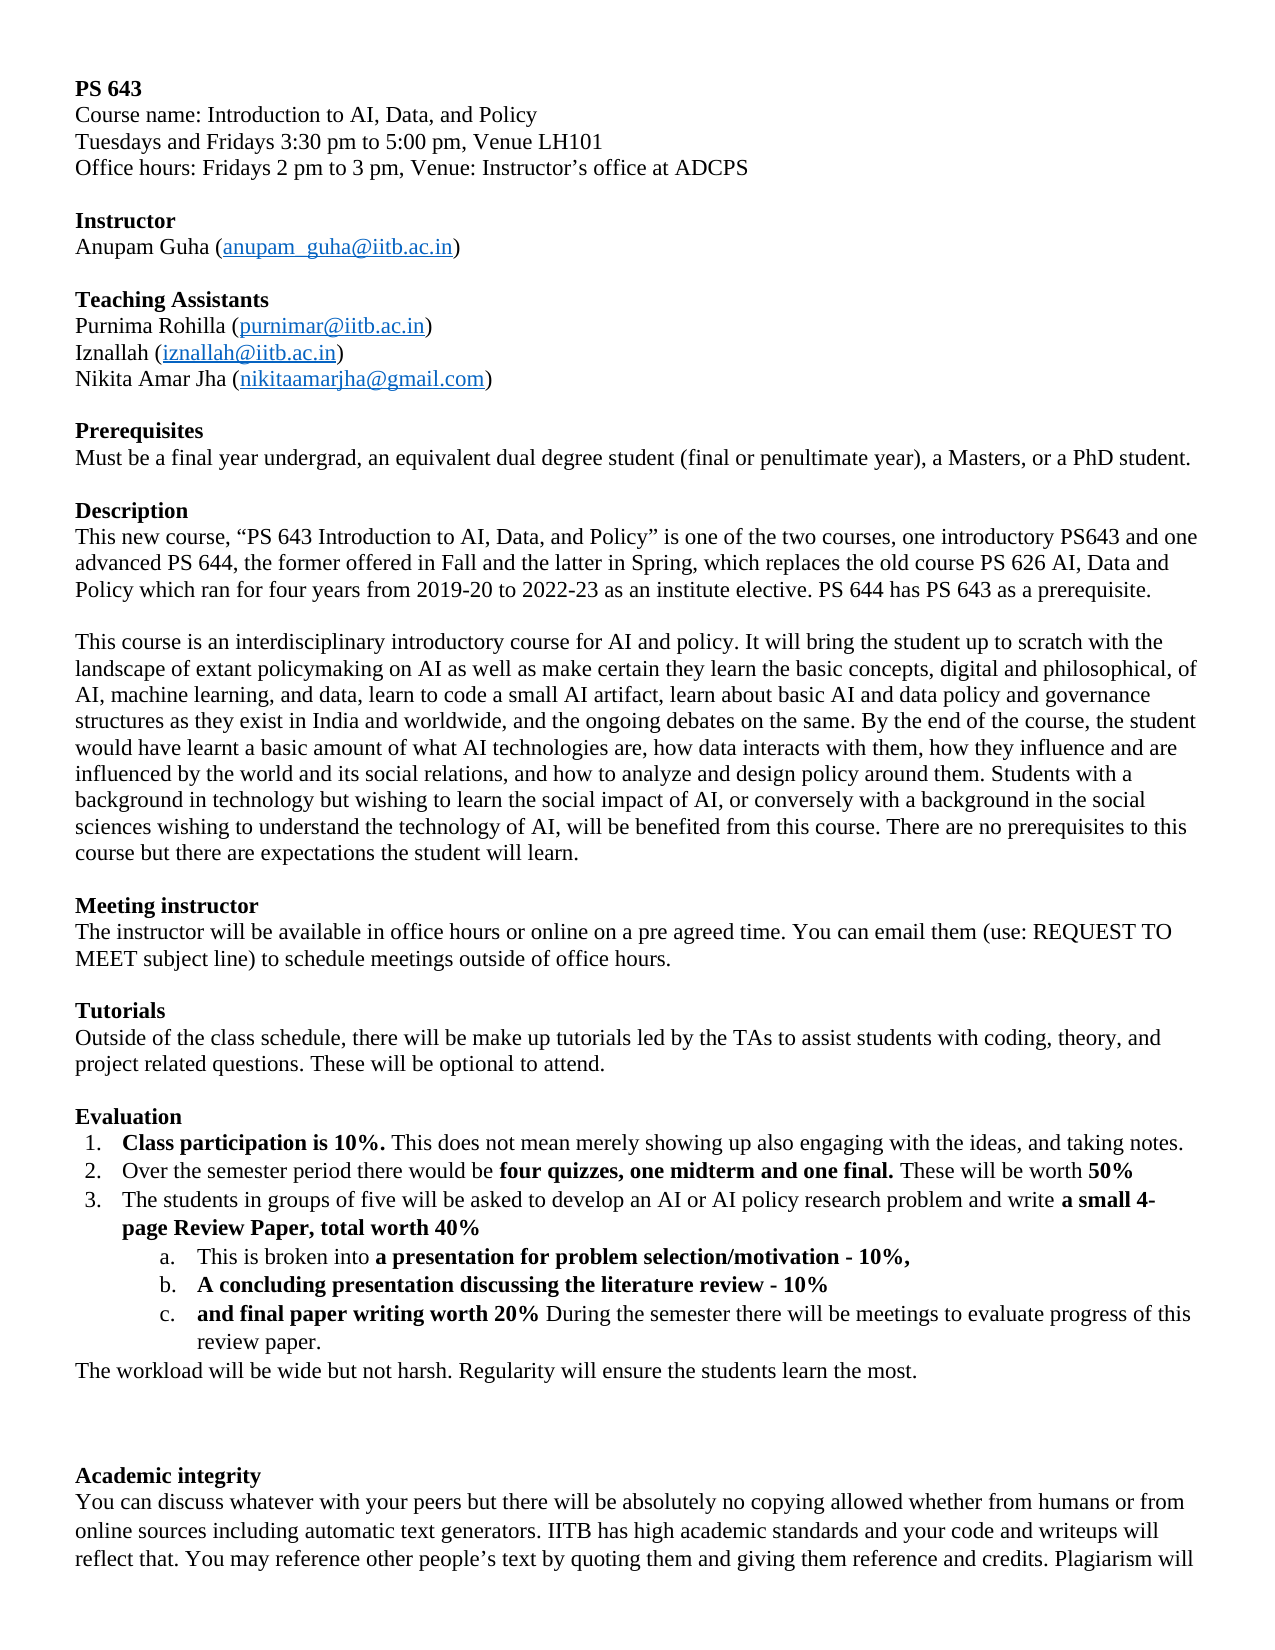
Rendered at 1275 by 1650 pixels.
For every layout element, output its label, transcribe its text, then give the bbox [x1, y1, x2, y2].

text Teaching Assistants [75, 286, 1200, 312]
text Tuesdays and Fridays 3:30 pm to 5:00 pm, Venue LH101 [75, 128, 1200, 154]
text Outside of the class schedule, there will be make up tutorials led by the TAs to assist students with coding, theory, and project related questions. These will be optional to attend. [75, 1024, 1200, 1076]
text Prerequisites [75, 391, 1200, 444]
text The workload will be wide but not harsh. Regularity will ensure the students learn the most. [75, 1357, 1200, 1383]
text Course name: Introduction to AI, Data, and Policy [75, 101, 1200, 128]
text Nikita Amar Jha (nikitaamarjha@gmail.com) [75, 365, 1200, 391]
text PS 643 [75, 75, 1200, 101]
text Must be a final year undergrad, an equivalent dual degree student (final or penultimate year), a Masters, or a PhD student. [75, 444, 1200, 470]
list This is broken into a presentation for problem selection/motivation - 10%, [159, 1243, 1200, 1269]
text Anupam Guha (anupam_guha@iitb.ac.in) [75, 233, 1200, 259]
list A concluding presentation discussing the literature review - 10% [159, 1271, 1200, 1298]
text Iznallah (iznallah@iitb.ac.in) [75, 338, 1200, 365]
text Office hours: Fridays 2 pm to 3 pm, Venue: Instructor’s office at ADCPS [75, 154, 1200, 180]
text Tutorials [75, 997, 1200, 1024]
text Academic integrity [75, 1462, 1200, 1488]
list and final paper writing worth 20% During the semester there will be meetings to evaluate progress of this review paper. [159, 1300, 1200, 1354]
text This new course, “PS 643 Introduction to AI, Data, and Policy” is one of the two courses, one introductory PS643 and one advanced PS 644, the former offered in Fall and the latter in Spring, which replaces the old course PS 626 AI, Data and Policy which ran for four years from 2019-20 to 2022-23 as an institute elective. PS 644 has PS 643 as a prerequisite. [75, 523, 1200, 602]
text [75, 1488, 1200, 1572]
text This course is an interdisciplinary introductory course for AI and policy. It will bring the student up to scratch with the landscape of extant policymaking on AI as well as make certain they learn the basic concepts, digital and philosophical, of AI, machine learning, and data, learn to code a small AI artifact, learn about basic AI and data policy and governance structures as they exist in India and worldwide, and the ongoing debates on the same. By the end of the course, the student would have learnt a basic amount of what AI technologies are, how data interacts with them, how they influence and are influenced by the world and its social relations, and how to analyze and design policy around them. Students with a background in technology but wishing to learn the social impact of AI, or conversely with a background in the social sciences wishing to understand the technology of AI, will be benefited from this course. There are no prerequisites to this course but there are expectations the student will learn. Meeting instructor [75, 628, 1200, 918]
text Description [75, 497, 1200, 523]
list The students in groups of five will be asked to develop an AI or AI policy research problem and write a small 4-page Review Paper, total worth 40% [84, 1186, 1200, 1241]
list Class participation is 10%. This does not mean merely showing up also engaging with the ideas, and taking notes. [84, 1129, 1200, 1156]
text Purnima Rohilla (purnimar@iitb.ac.in) [75, 312, 1200, 338]
text Instructor [75, 207, 1200, 233]
list Over the semester period there would be four quizzes, one midterm and one final. These will be worth 50% [84, 1158, 1200, 1184]
text Evaluation [75, 1103, 1200, 1129]
text The instructor will be available in office hours or online on a pre agreed time. You can email them (use: REQUEST TO MEET subject line) to schedule meetings outside of office hours. [75, 918, 1200, 971]
